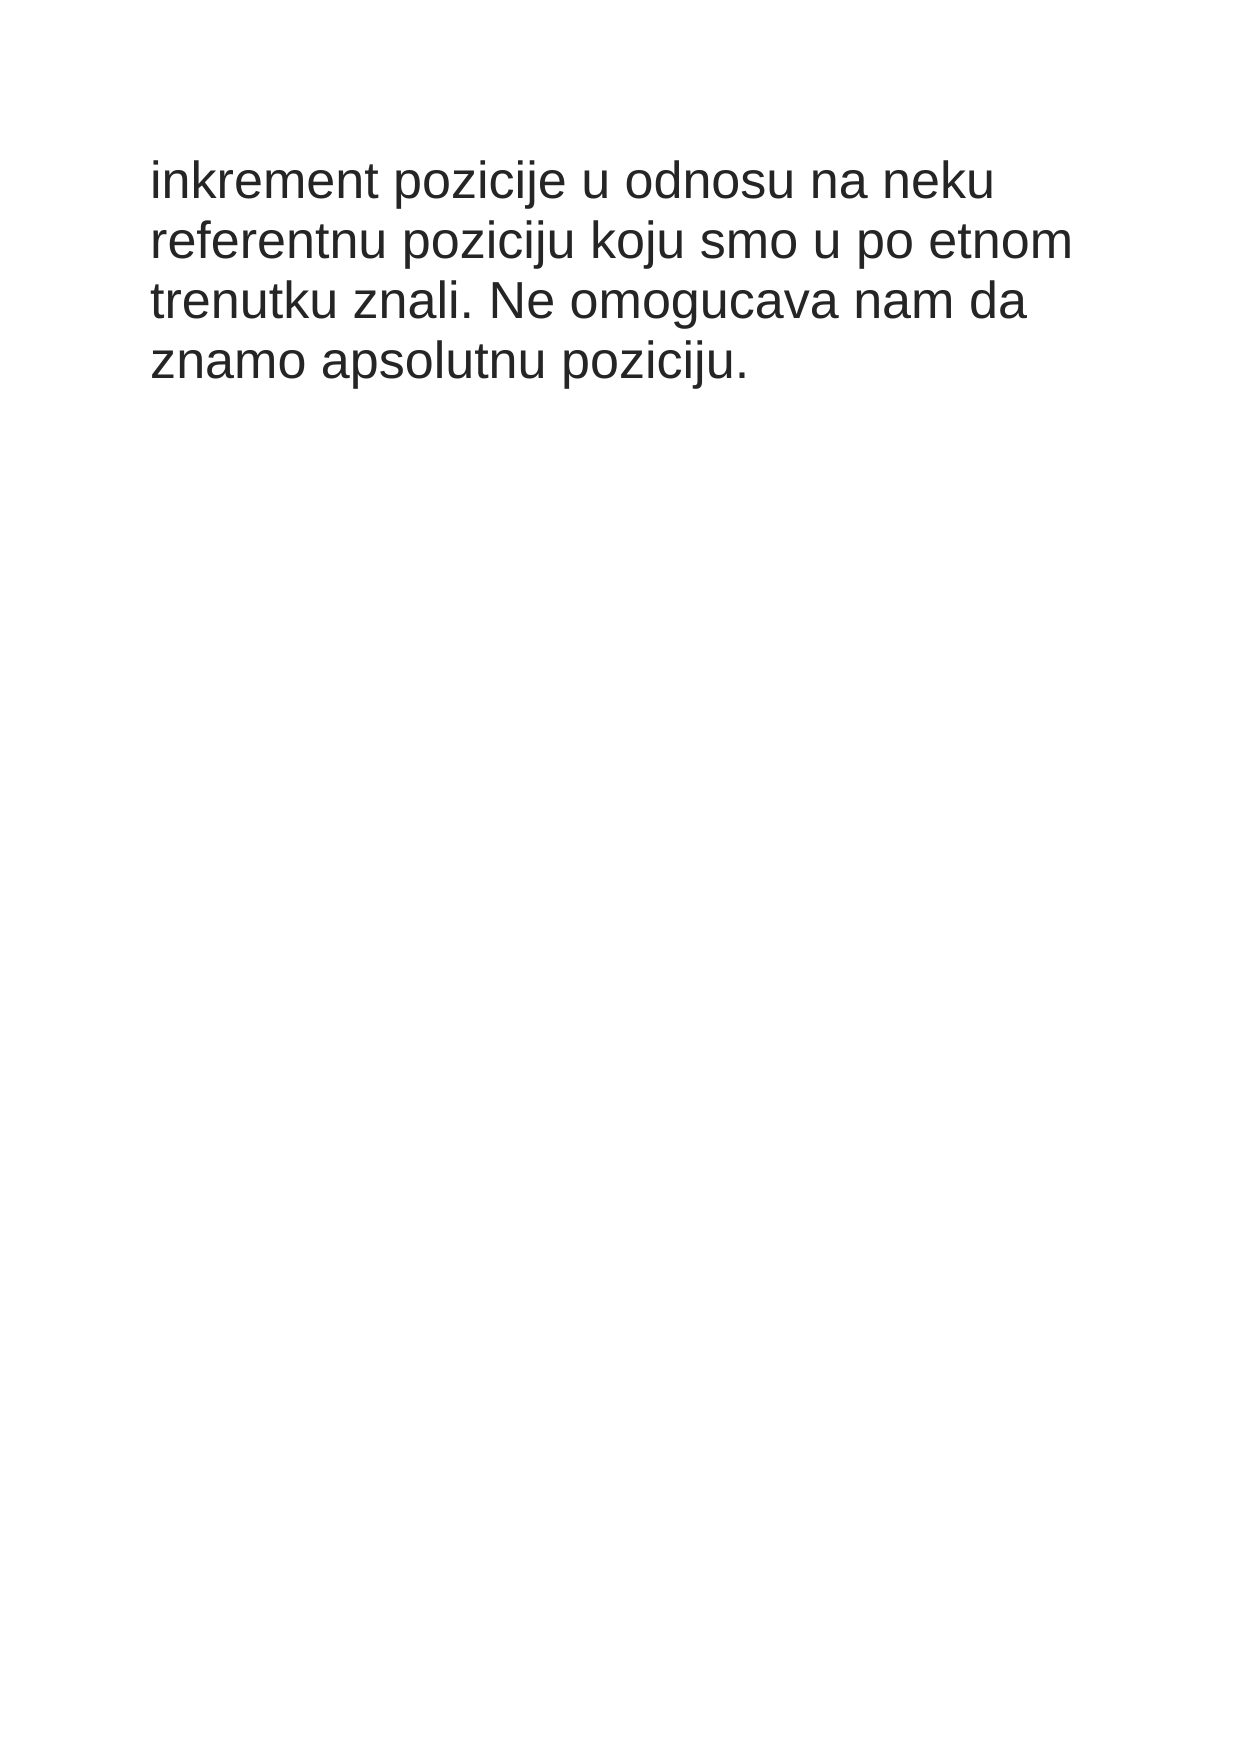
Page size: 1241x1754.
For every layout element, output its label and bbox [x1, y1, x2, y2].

text [150, 150, 1090, 389]
